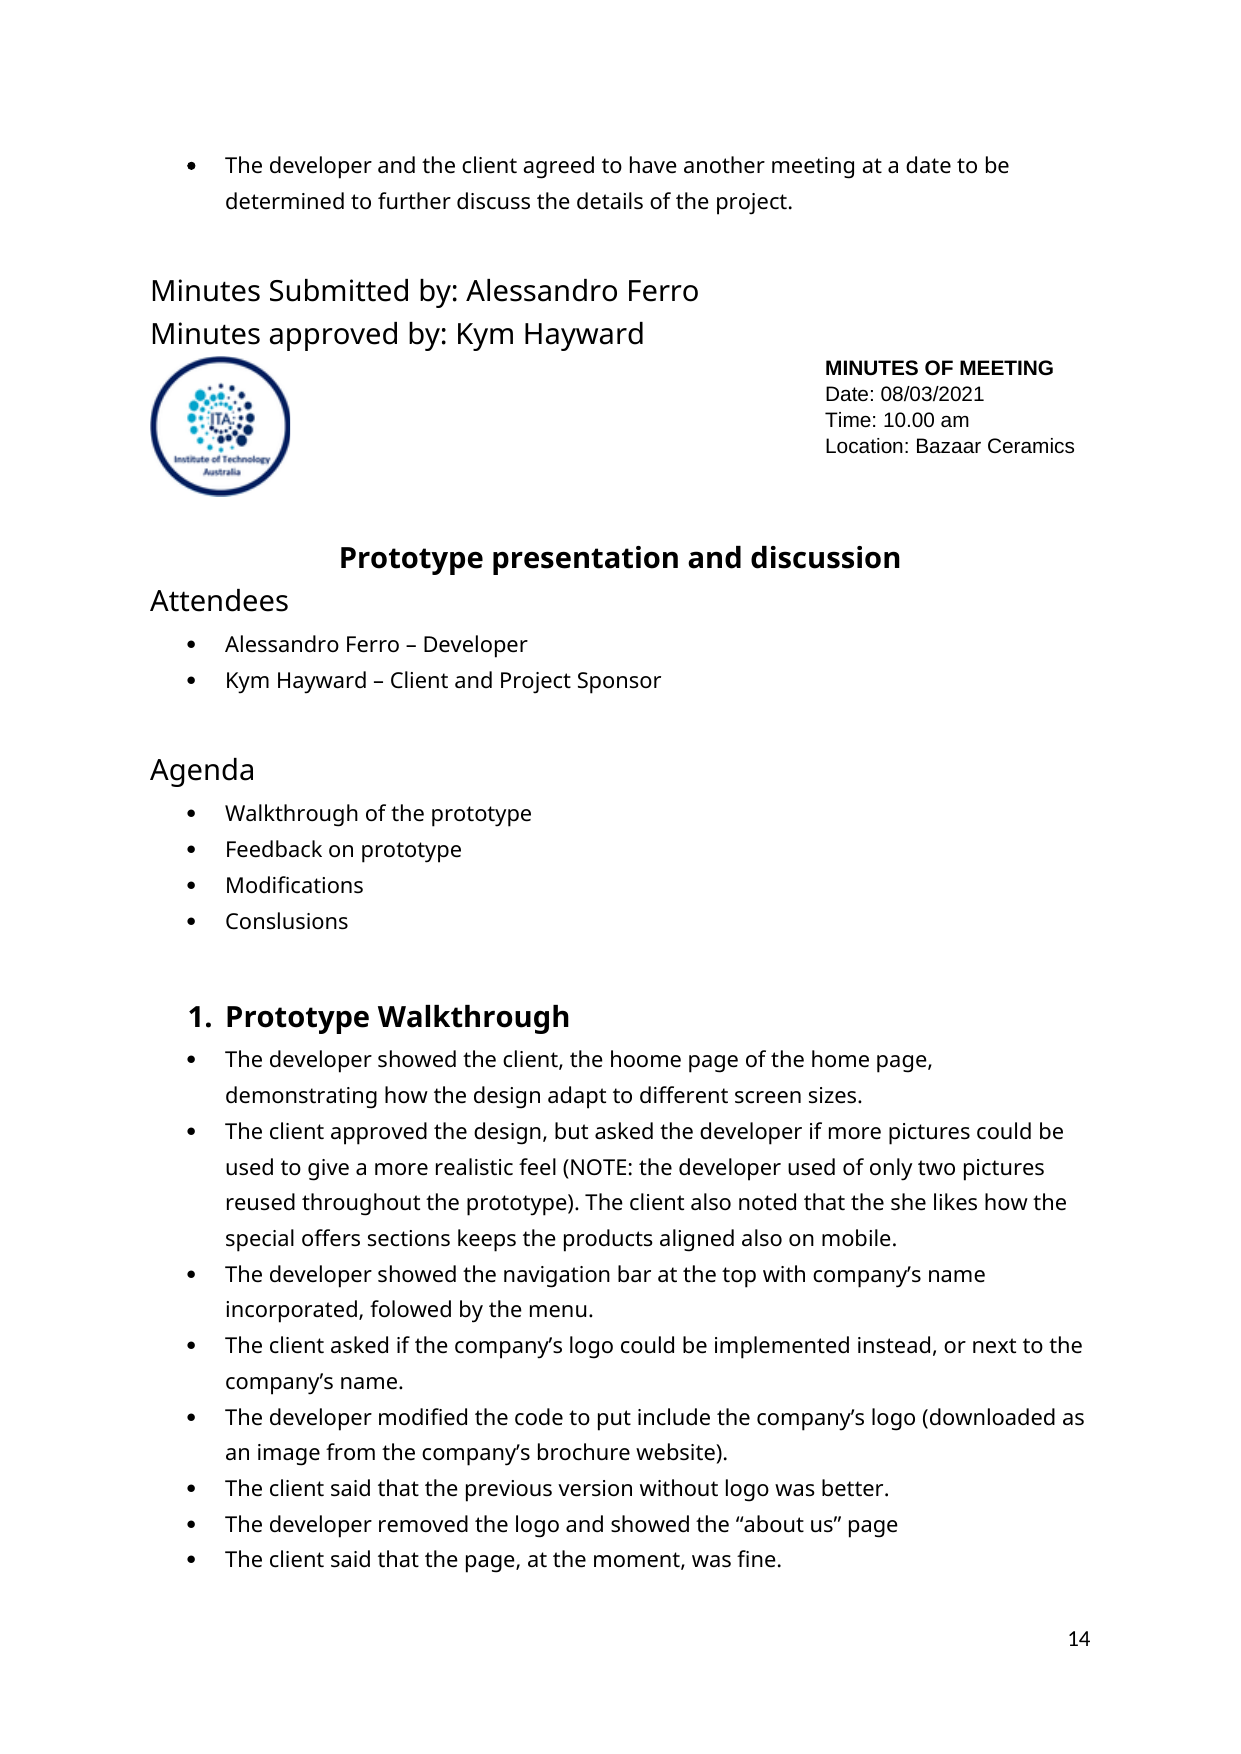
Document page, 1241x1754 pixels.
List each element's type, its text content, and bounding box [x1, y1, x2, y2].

list The client asked if the company’s logo could be implemented instead, or next to the company’s name. [187, 1330, 1090, 1396]
text Minutes Submitted by: Alessandro Ferro [150, 271, 1090, 310]
text Location: Bazaar Ceramics [291, 434, 1090, 458]
list The client approved the design, but asked the developer if more pictures could be used to give a more realistic feel (NOTE: the developer used of only two pictures reused throughout the prototype). The client also noted that the she likes how the special offers sections keeps the products aligned also on mobile. [187, 1116, 1090, 1253]
list Modifications [187, 870, 1090, 900]
list The developer and the client agreed to have another meeting at a date to be determined to further discuss the details of the project. [187, 150, 1090, 216]
list Kym Hayward – Client and Project Sponsor [187, 664, 1090, 694]
text MINUTES OF MEETING [291, 356, 1090, 380]
list The developer showed the navigation bar at the top with company’s name incorporated, folowed by the menu. [187, 1259, 1090, 1324]
list Walkthrough of the prototype [187, 798, 1090, 828]
text Time: 10.00 am [291, 408, 1090, 432]
list The developer showed the client, the hoome page of the home page, demonstrating how the design adapt to different screen sizes. [187, 1044, 1090, 1110]
list The client said that the previous version without logo was better. [187, 1473, 1090, 1503]
picture [150, 356, 291, 497]
text Minutes approved by: Kym Hayward [150, 313, 1090, 353]
list Alessandro Ferro – Developer [187, 629, 1090, 659]
text Prototype presentation and discussion [150, 537, 1090, 577]
list The client said that the page, at the moment, was fine. [187, 1544, 1090, 1574]
text Date: 08/03/2021 [750, 382, 1090, 406]
text Agenda [150, 749, 1090, 789]
list Feedback on prototype [187, 834, 1090, 864]
list Conslusions [187, 906, 1090, 935]
list The developer modified the code to put include the company’s logo (downloaded as an image from the company’s brochure website). [187, 1402, 1090, 1467]
list Prototype Walkthrough [187, 997, 1090, 1036]
text Attendees [150, 580, 1090, 619]
list The developer removed the logo and showed the “about us” page [187, 1509, 1090, 1538]
